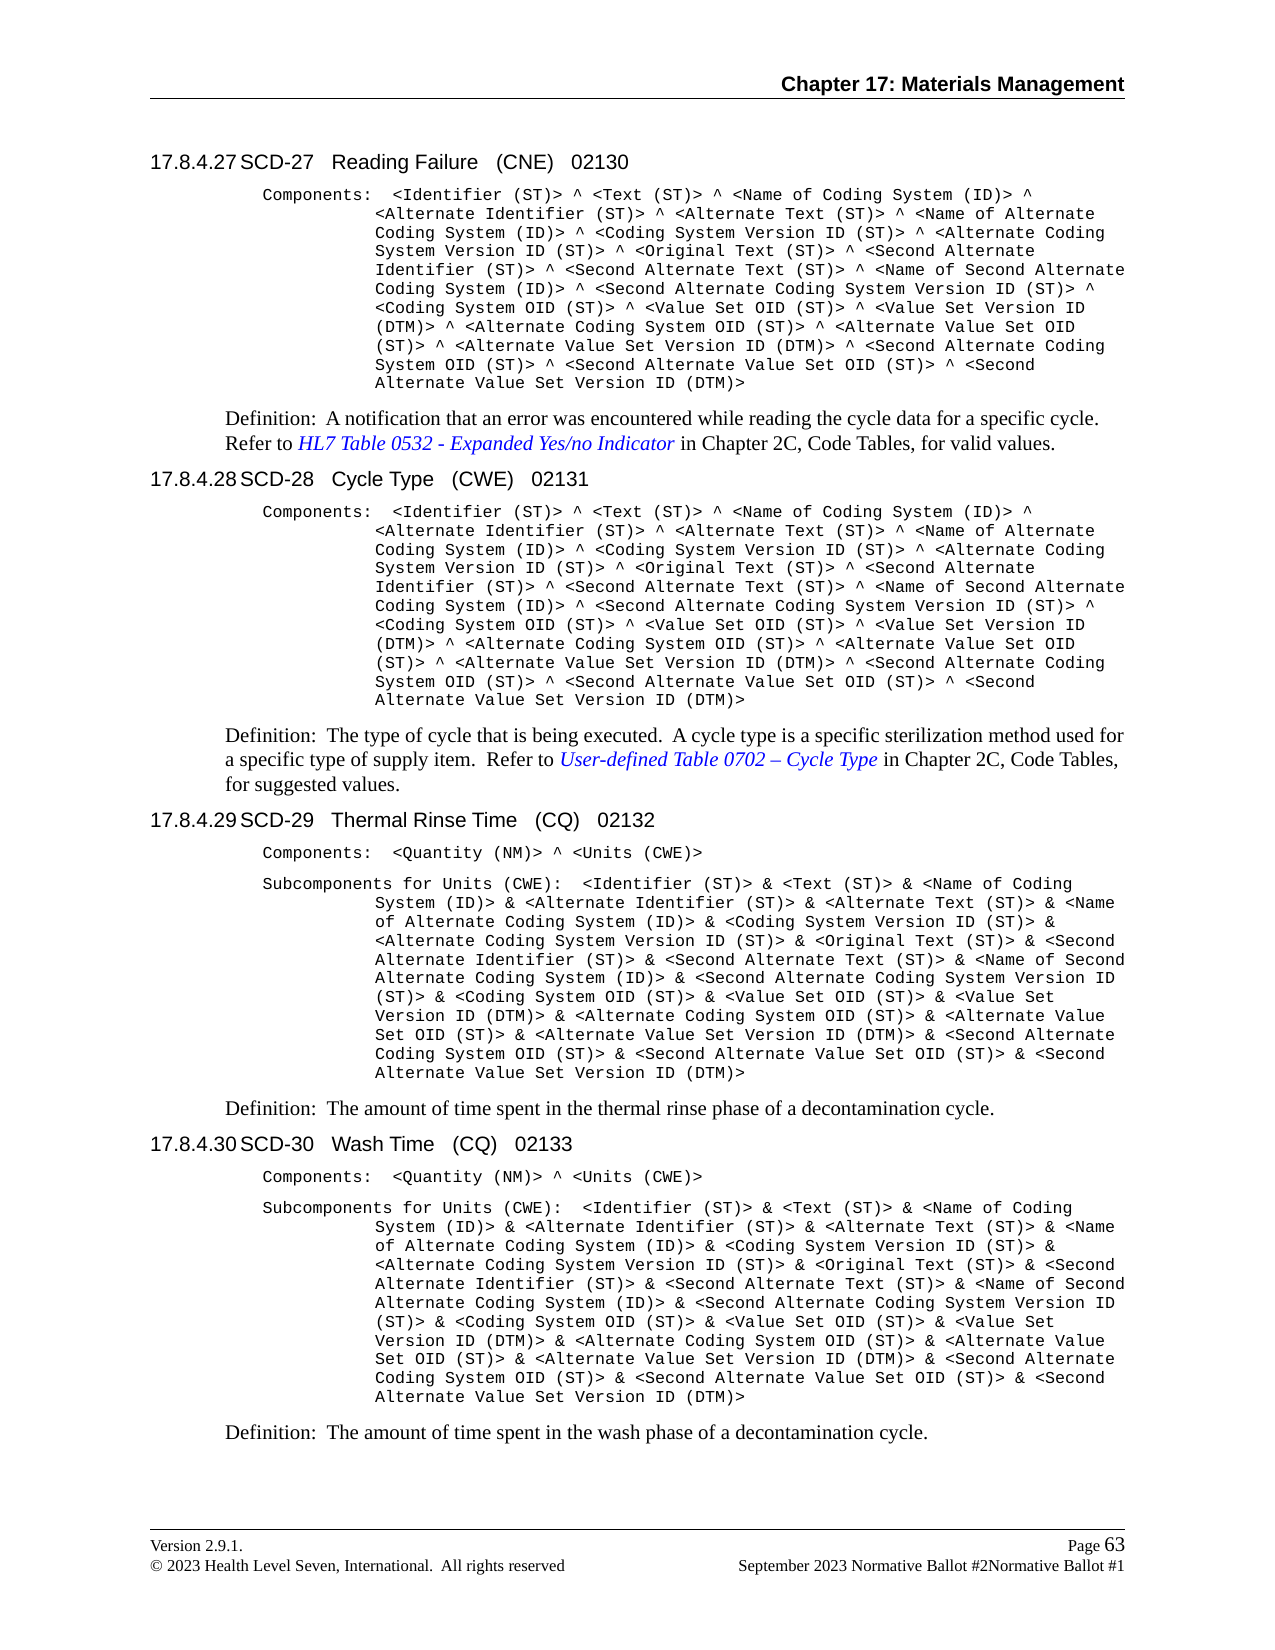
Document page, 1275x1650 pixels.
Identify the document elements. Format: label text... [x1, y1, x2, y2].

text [262, 1200, 1125, 1407]
subtitle SCD-27 Reading Failure (CNE) 02130 [150, 150, 1125, 174]
text Components: <Quantity (NM)> ^ <Units (CWE)> [262, 1169, 1125, 1188]
text Components: <Quantity (NM)> ^ <Units (CWE)> [262, 844, 1125, 863]
text Definition: A notification that an error was encountered while reading the cycle data for a specific cycle. Refer to HL7 Table 0532 - Expanded Yes/no Indicator in Chapter 2C, Code Tables, for valid values. [225, 406, 1125, 454]
text Definition: The amount of time spent in the wash phase of a decontamination cycle. [225, 1420, 1125, 1444]
text Definition: The amount of time spent in the thermal rinse phase of a decontamination cycle. [225, 1096, 1125, 1120]
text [262, 186, 1125, 394]
text Definition: The type of cycle that is being executed. A cycle type is a specific sterilization method used for a specific type of supply item. Refer to User-defined Table 0702 – Cycle Type in Chapter 2C, Code Tables, for suggested values. [225, 723, 1125, 796]
subtitle SCD-28 Cycle Type (CWE) 02131 [150, 467, 1125, 491]
subtitle SCD-30 Wash Time (CQ) 02133 [150, 1132, 1125, 1156]
subtitle SCD-29 Thermal Rinse Time (CQ) 02132 [150, 808, 1125, 832]
